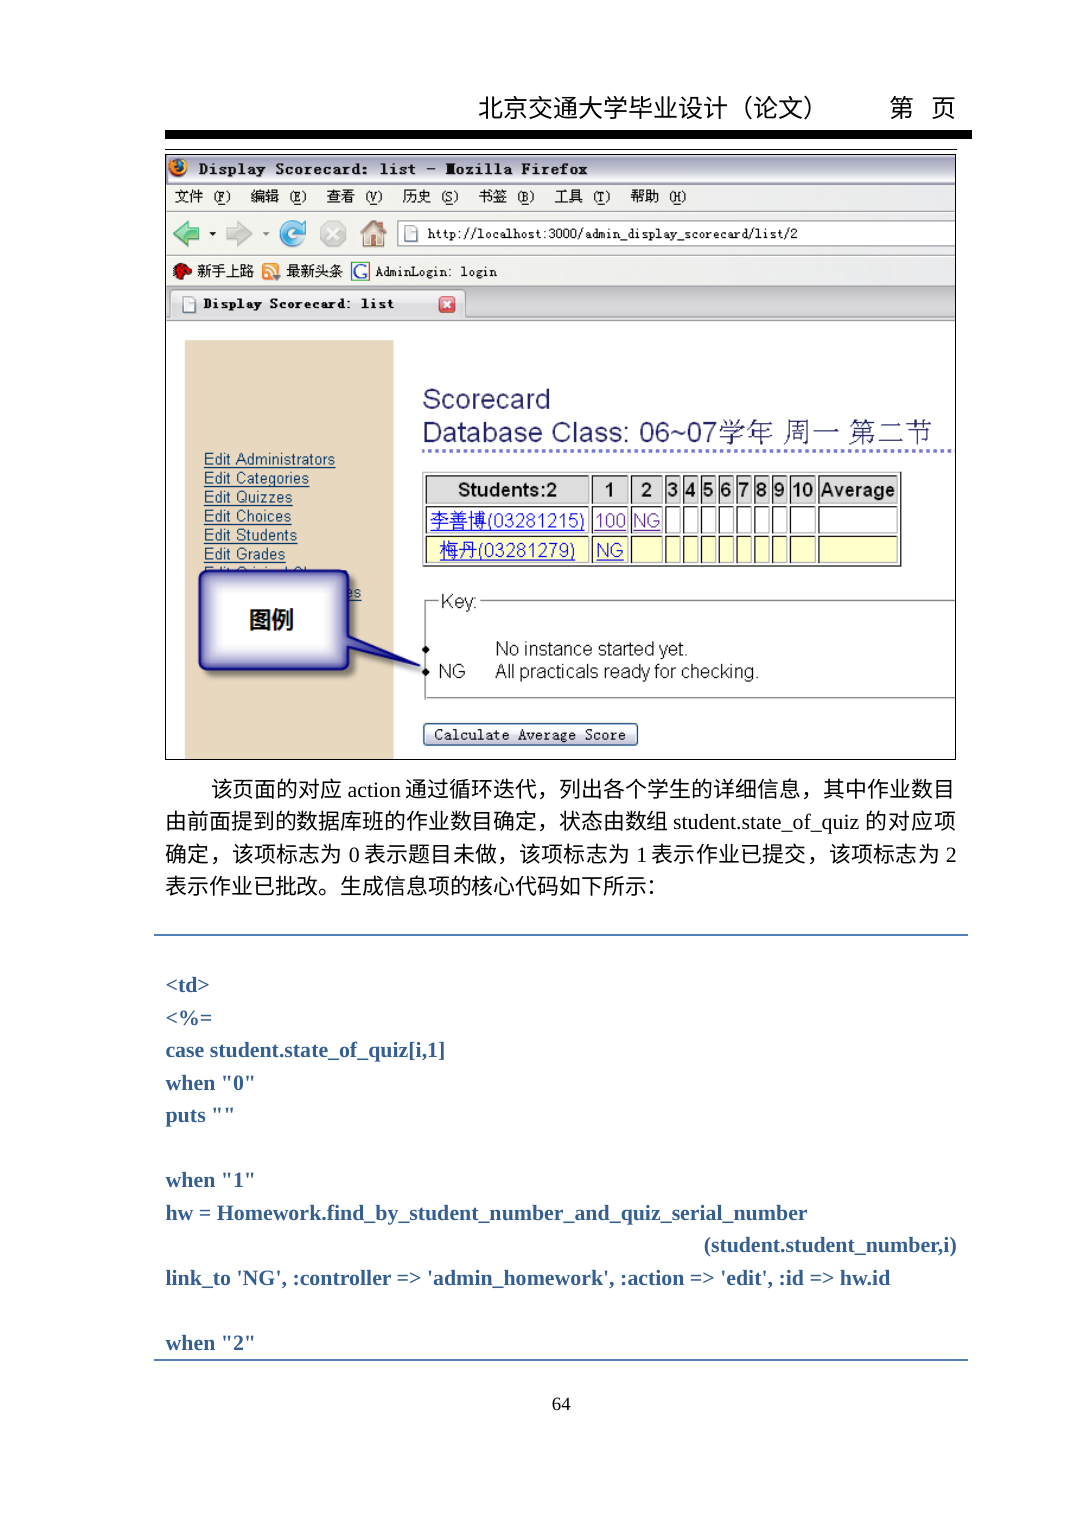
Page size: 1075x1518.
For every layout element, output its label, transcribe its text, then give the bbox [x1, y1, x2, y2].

picture [166, 155, 955, 759]
text 该页面的对应action通过循环迭代，列出各个学生的详细信息，其中作业数目由前面提到的数据库班的作业数目确定，状态由数组student.state_of_quiz 的对应项确定，该项标志为 0表示题目未做，该项标志为 1表示作业已提交，该项标志为 2表示作业已批改。生成信息项的核心代码如下所示： [165, 771, 957, 901]
